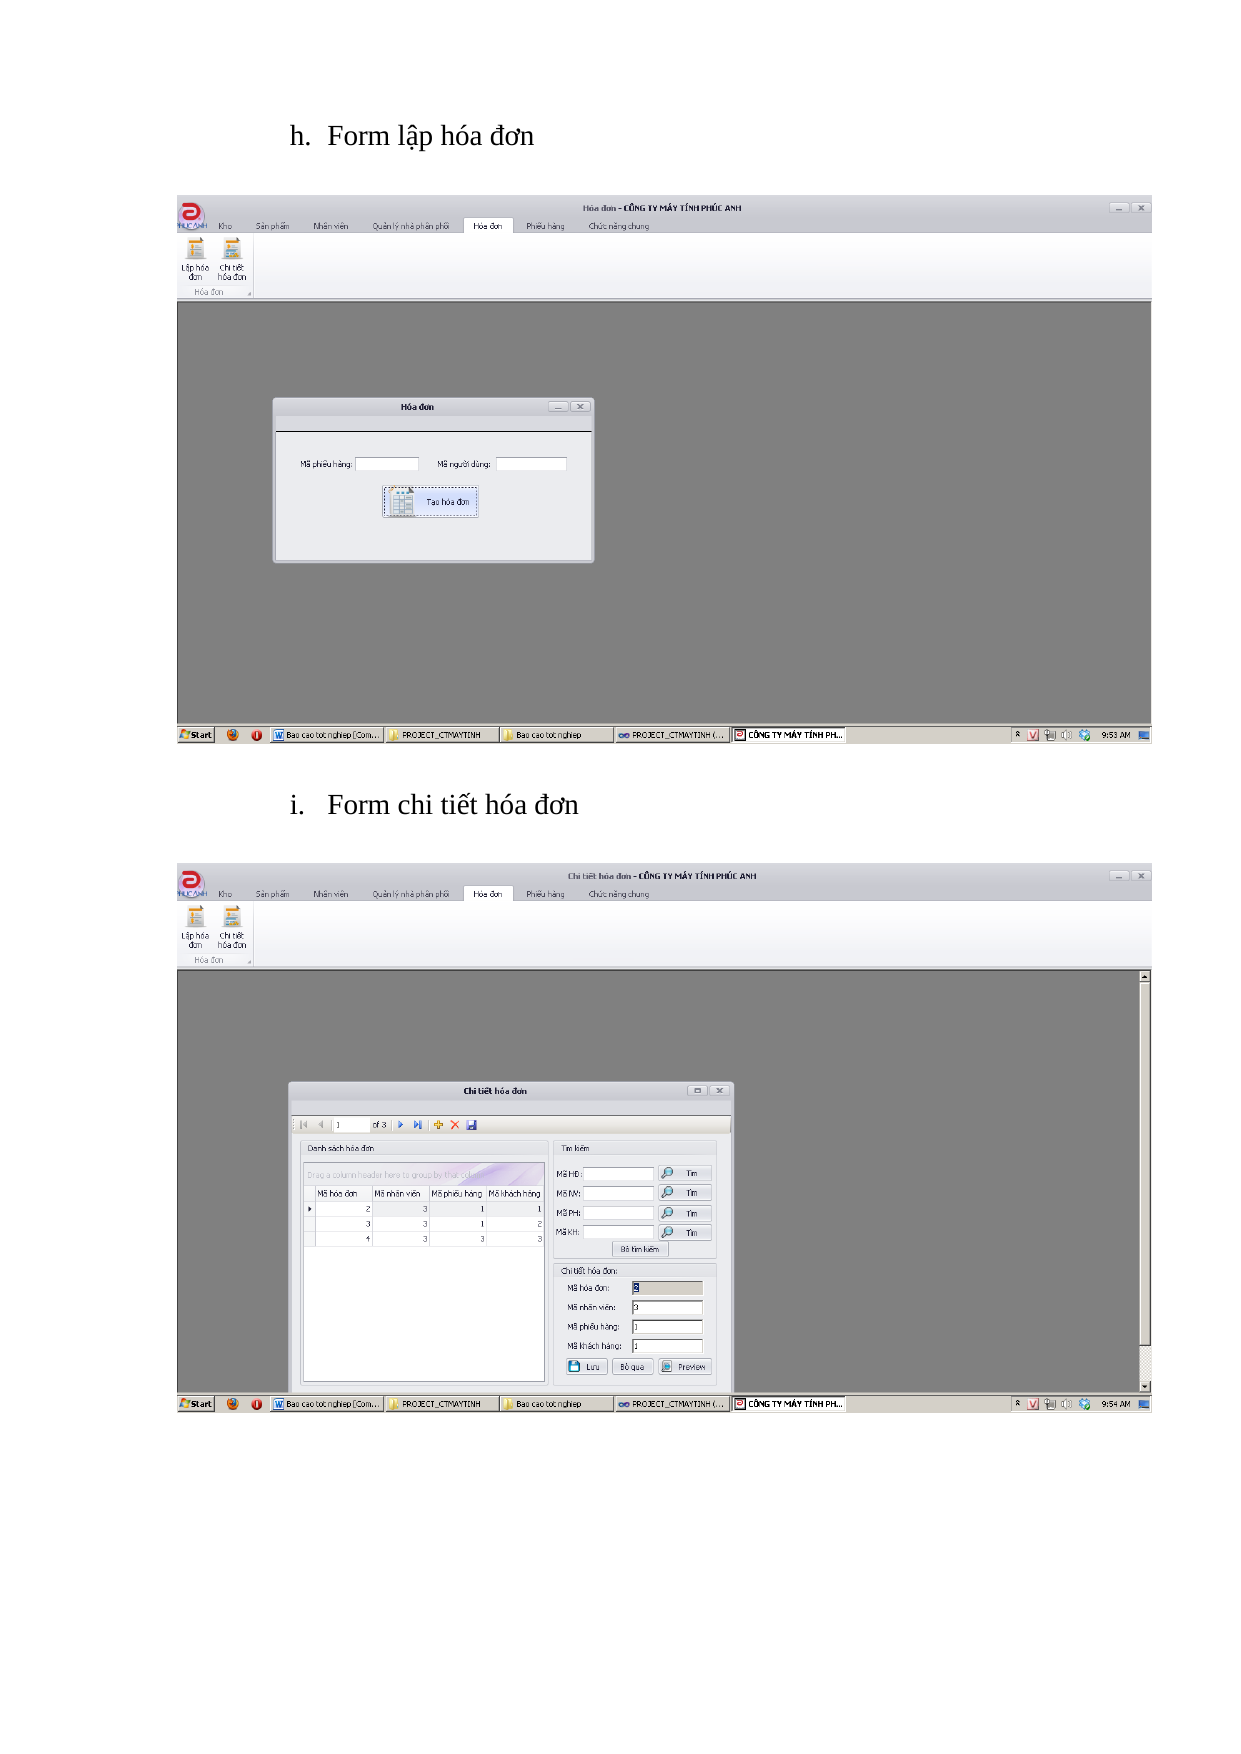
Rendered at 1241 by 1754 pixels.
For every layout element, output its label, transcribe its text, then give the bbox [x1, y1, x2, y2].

list Form lập hóa đơn [289, 118, 1150, 152]
picture [177, 863, 1152, 1413]
picture [177, 195, 1152, 744]
list Form chi tiết hóa đơn [289, 787, 1150, 820]
